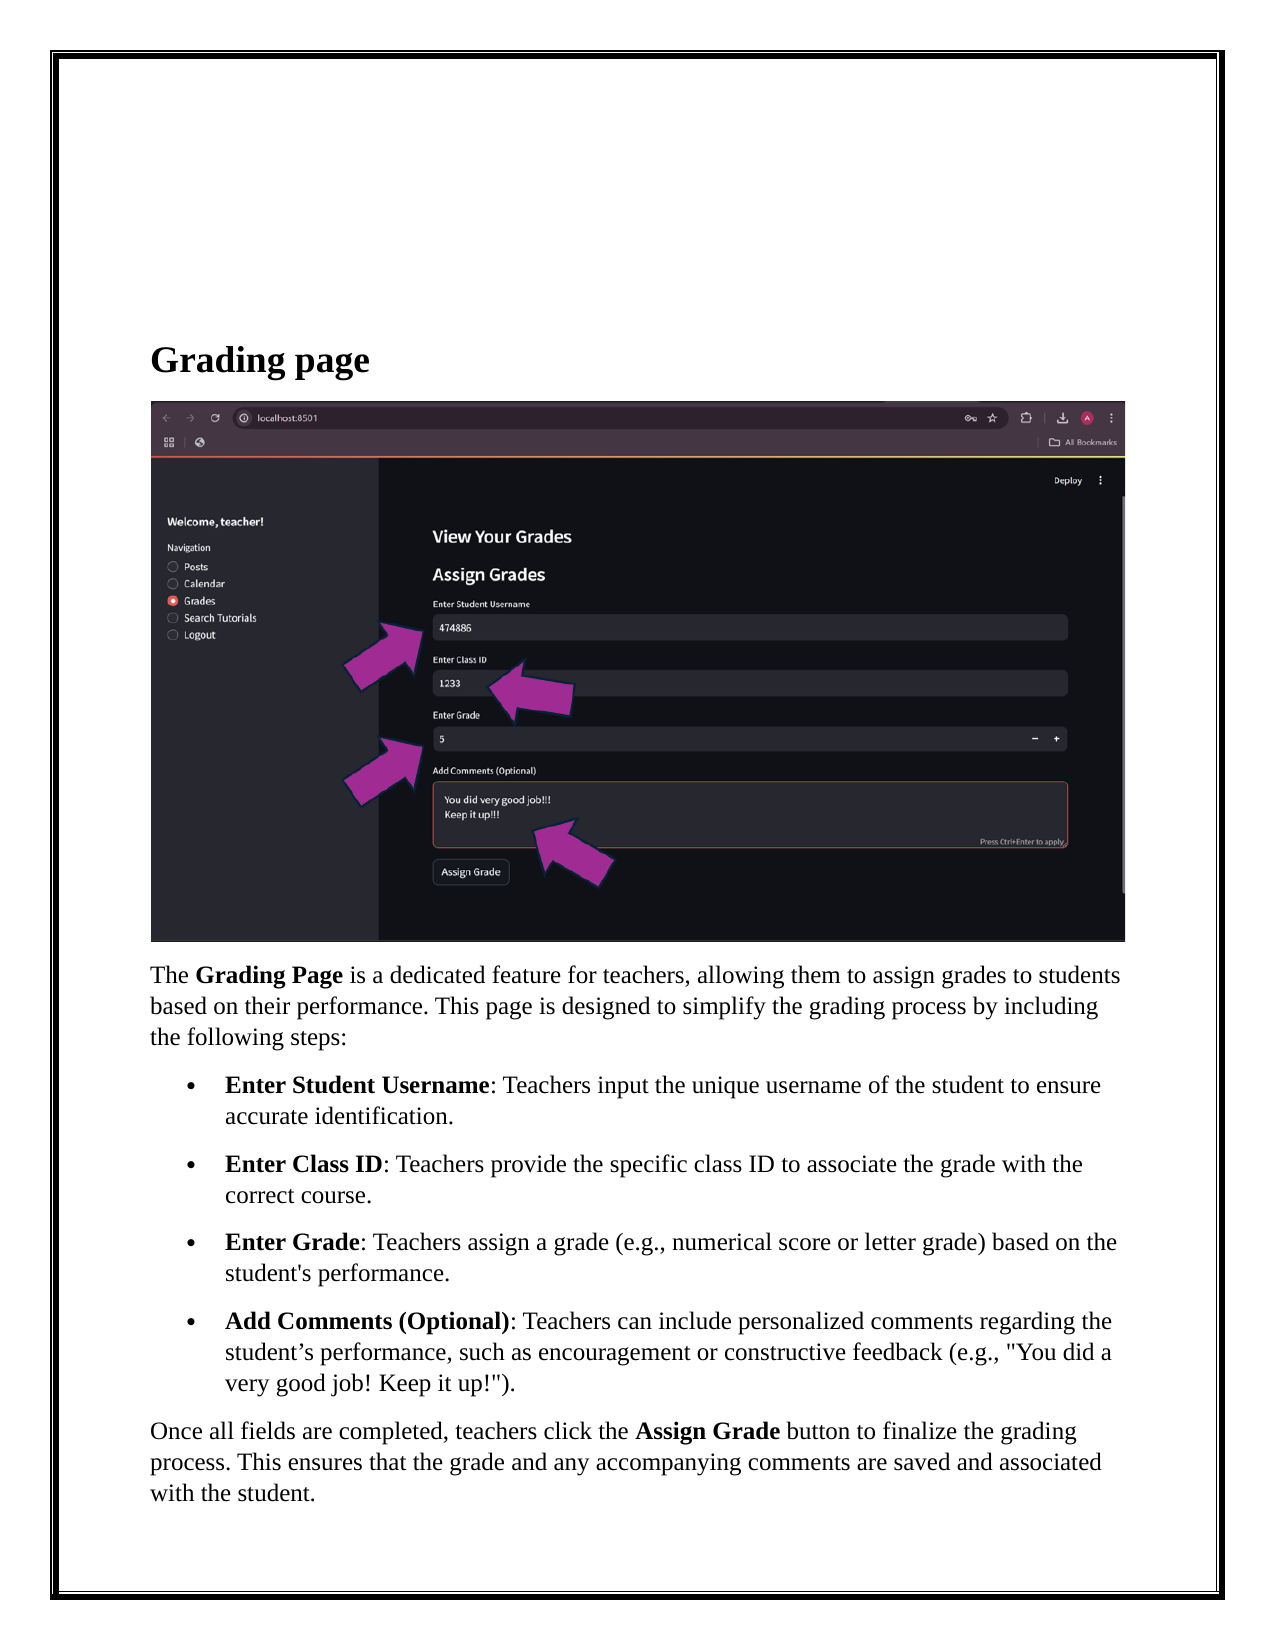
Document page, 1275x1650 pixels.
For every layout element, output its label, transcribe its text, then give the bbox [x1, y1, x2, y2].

picture [150, 400, 1125, 942]
text Once all fields are completed, teachers click the Assign Grade button to finalize the grading process. This ensures that the grade and any accompanying comments are saved and associated with the student. [150, 1416, 1125, 1507]
list Enter Class ID: Teachers provide the specific class ID to associate the grade with the correct course. [187, 1149, 1125, 1208]
list Add Comments (Optional): Teachers can include personalized comments regarding the student’s performance, such as encouragement or constructive feedback (e.g., "You did a very good job! Keep it up!"). [187, 1306, 1125, 1397]
text Grading page [150, 337, 1125, 380]
text The Grading Page is a dedicated feature for teachers, allowing them to assign grades to students based on their performance. This page is designed to simplify the grading process by including the following steps: [150, 960, 1125, 1051]
list Enter Student Username: Teachers input the unique username of the student to ensure accurate identification. [187, 1070, 1125, 1130]
list Enter Grade: Teachers assign a grade (e.g., numerical score or letter grade) based on the student's performance. [187, 1227, 1125, 1287]
